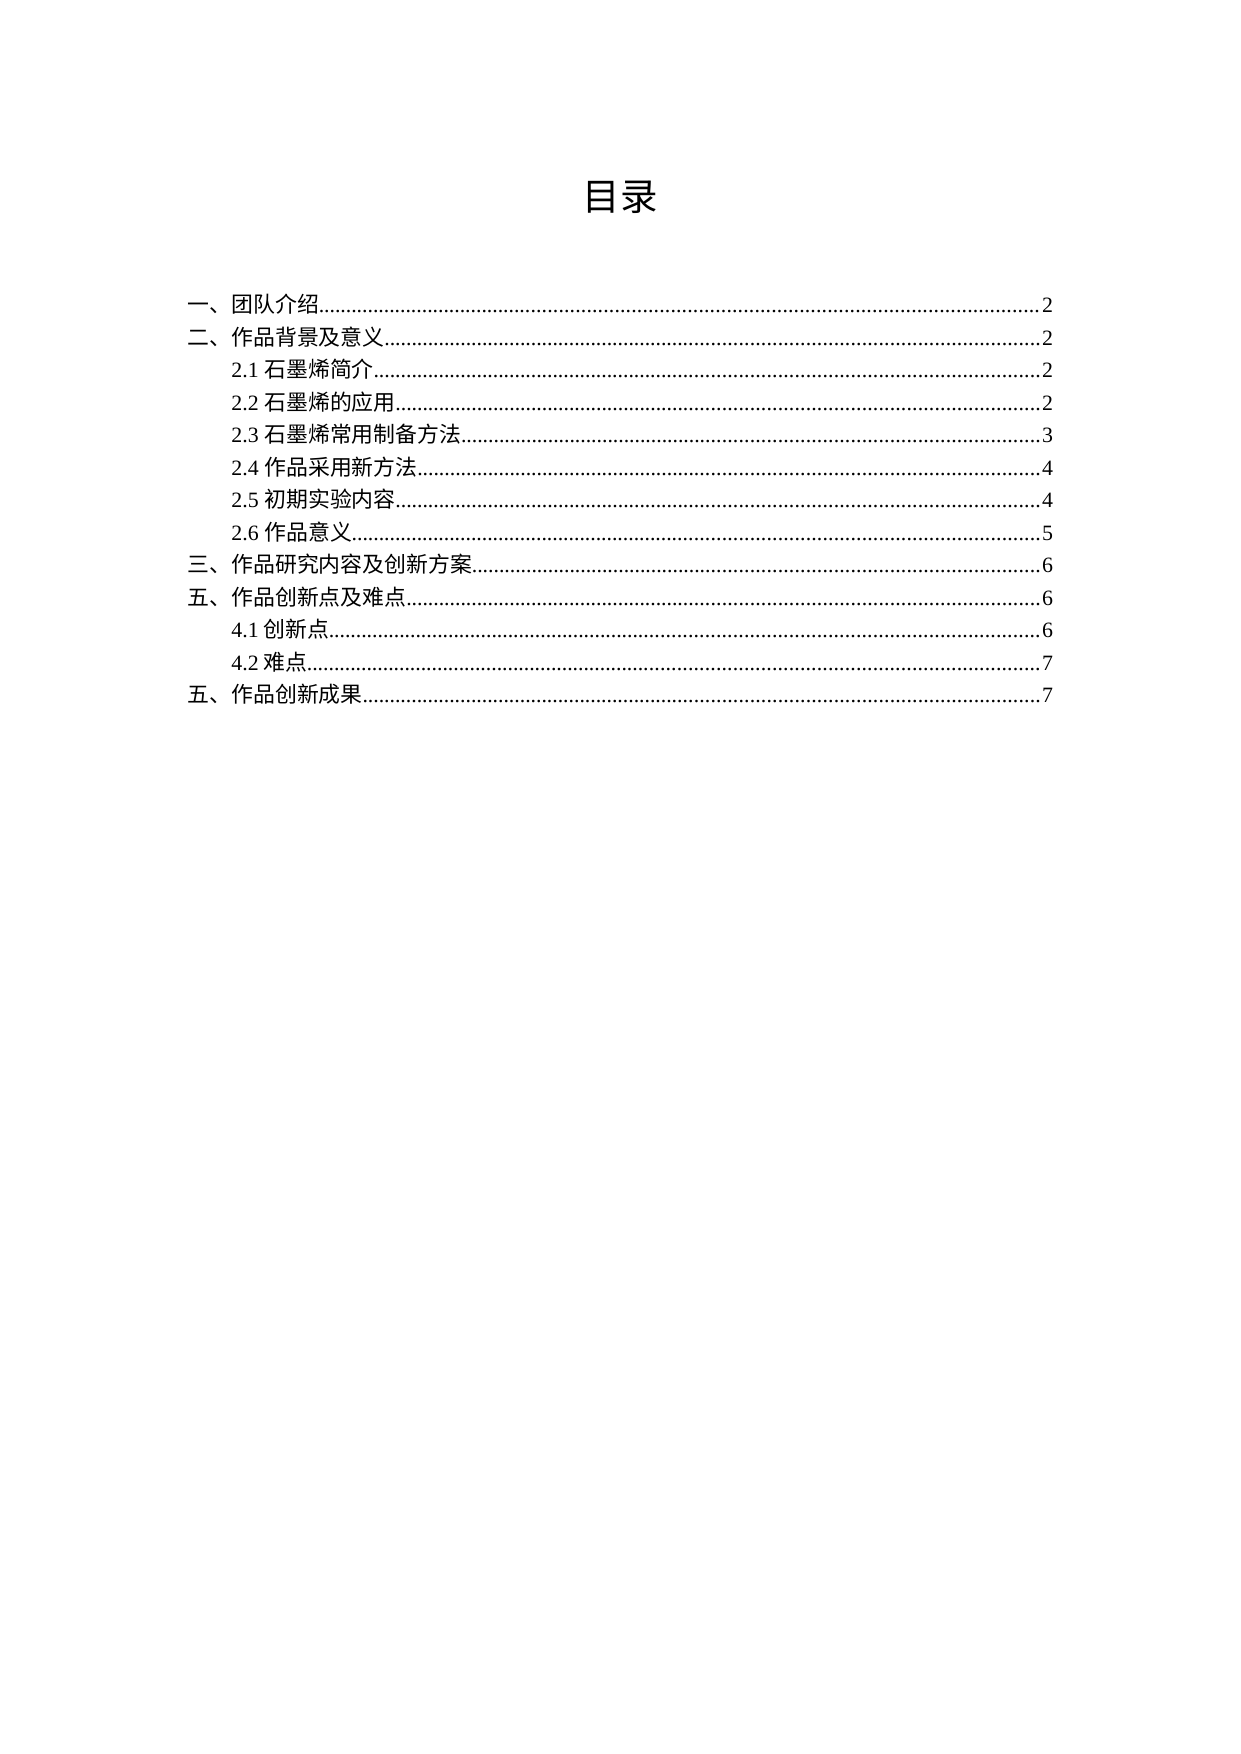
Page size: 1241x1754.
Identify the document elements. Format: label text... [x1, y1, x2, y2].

text 2.3 石墨烯常用制备方法 3 [231, 417, 1053, 449]
text 4.2难点 7 [231, 644, 1053, 677]
text 2.6 作品意义 5 [231, 514, 1053, 547]
text 三、作品研究内容及创新方案 6 [187, 547, 1053, 579]
text 五、作品创新成果 7 [187, 677, 1053, 709]
text 五、作品创新点及难点 6 [187, 579, 1053, 612]
text 目录 [187, 162, 1053, 227]
text 2.1 石墨烯简介 2 [231, 352, 1053, 384]
text 4.1创新点 6 [231, 612, 1053, 644]
text 2.5 初期实验内容 4 [231, 482, 1053, 514]
text 2.4 作品采用新方法 4 [231, 449, 1053, 482]
text 一、团队介绍 2 [187, 287, 1053, 319]
text 2.2 石墨烯的应用 2 [231, 384, 1053, 417]
text 二、作品背景及意义 2 [187, 319, 1053, 352]
